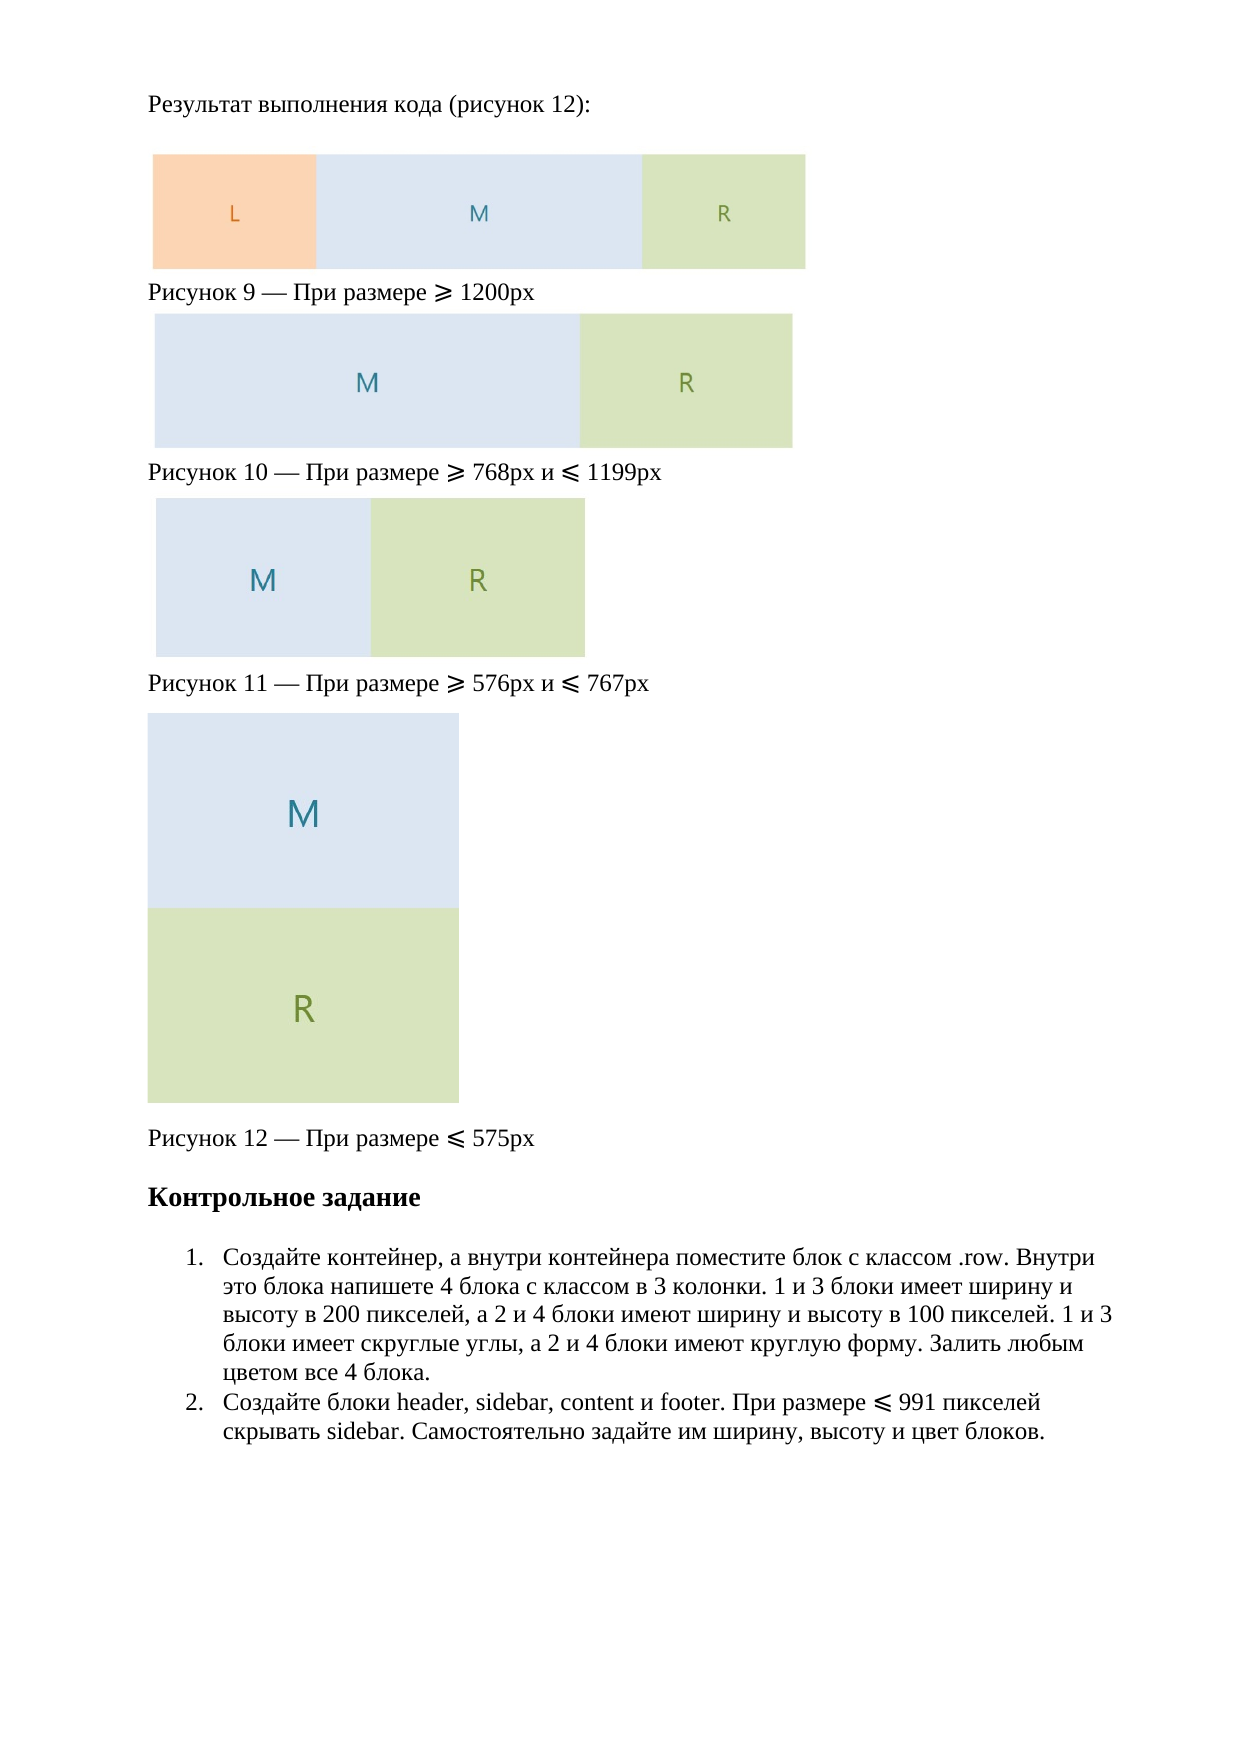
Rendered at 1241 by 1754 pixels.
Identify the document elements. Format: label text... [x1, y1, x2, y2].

picture [147, 306, 851, 456]
text Рисунок 9 — При размере ⩾ 1200px [148, 276, 1122, 306]
list Создайте контейнер, а внутри контейнера поместите блок с классом .row. Внутри это блока напишете 4 блока с классом в 3 колонки. 1 и 3 блоки имеет ширину и высоту в 200 пикселей, а 2 и 4 блоки имеют ширину и высоту в 100 пикселей. 1 и 3 блоки имеет скруглые углы, а 2 и 4 блоки имеют круглую форму. Залить любым цветом все 4 блока. [185, 1242, 1122, 1386]
picture [147, 486, 608, 667]
text Рисунок 11 — При размере ⩾ 576px и ⩽ 767px [148, 667, 1122, 697]
text Рисунок 12 — При размере ⩽ 575px [148, 1121, 1122, 1151]
text Результат выполнения кода (рисунок 12): [148, 89, 1122, 117]
picture [147, 697, 459, 1122]
list Создайте блоки header, sidebar, content и footer. При размере ⩽ 991 пикселей скрывать sidebar. Самостоятельно задайте им ширину, высоту и цвет блоков. [185, 1386, 1122, 1445]
text Контрольное задание [148, 1181, 1122, 1213]
picture [147, 146, 868, 276]
